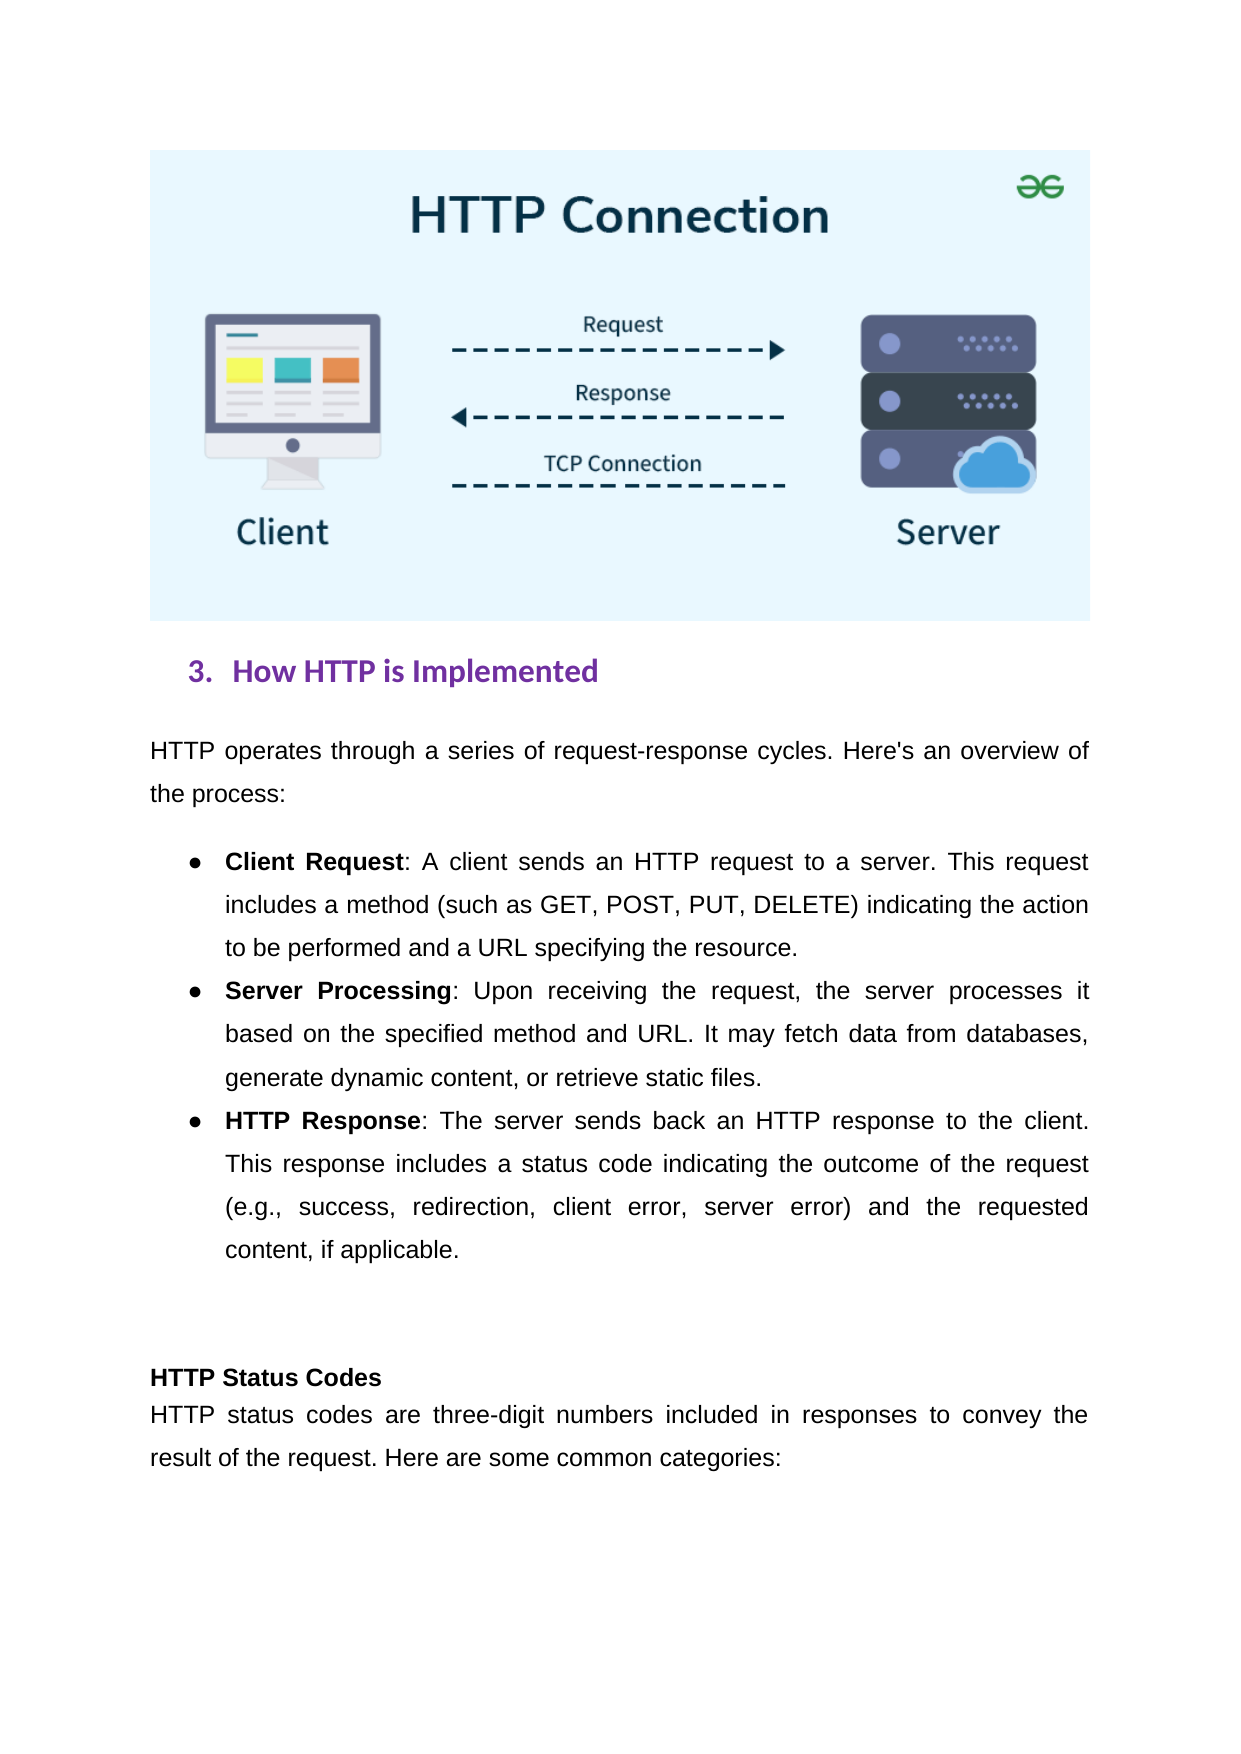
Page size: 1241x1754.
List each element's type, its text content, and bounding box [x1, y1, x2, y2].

list Server Processing: Upon receiving the request, the server processes it based on the specified method and URL. It may fetch data from databases, generate dynamic content, or retrieve static files. [187, 976, 1090, 1091]
text HTTP status codes are three-digit numbers included in responses to convey the result of the request. Here are some common categories: [150, 1400, 1090, 1472]
text HTTP operates through a series of request-response cycles. Here's an overview of the process: [150, 736, 1090, 808]
subtitle HTTP Status Codes [150, 1363, 1090, 1391]
list Client Request: A client sends an HTTP request to a server. This request includes a method (such as GET, POST, PUT, DELETE) indicating the action to be performed and a URL specifying the resource. [187, 847, 1090, 962]
subtitle How HTTP is Implemented [187, 650, 1090, 690]
list HTTP Response: The server sends back an HTTP response to the client. This response includes a status code indicating the outcome of the request (e.g., success, redirection, client error, server error) and the requested content, if applicable. [187, 1106, 1090, 1264]
picture [150, 150, 1091, 621]
